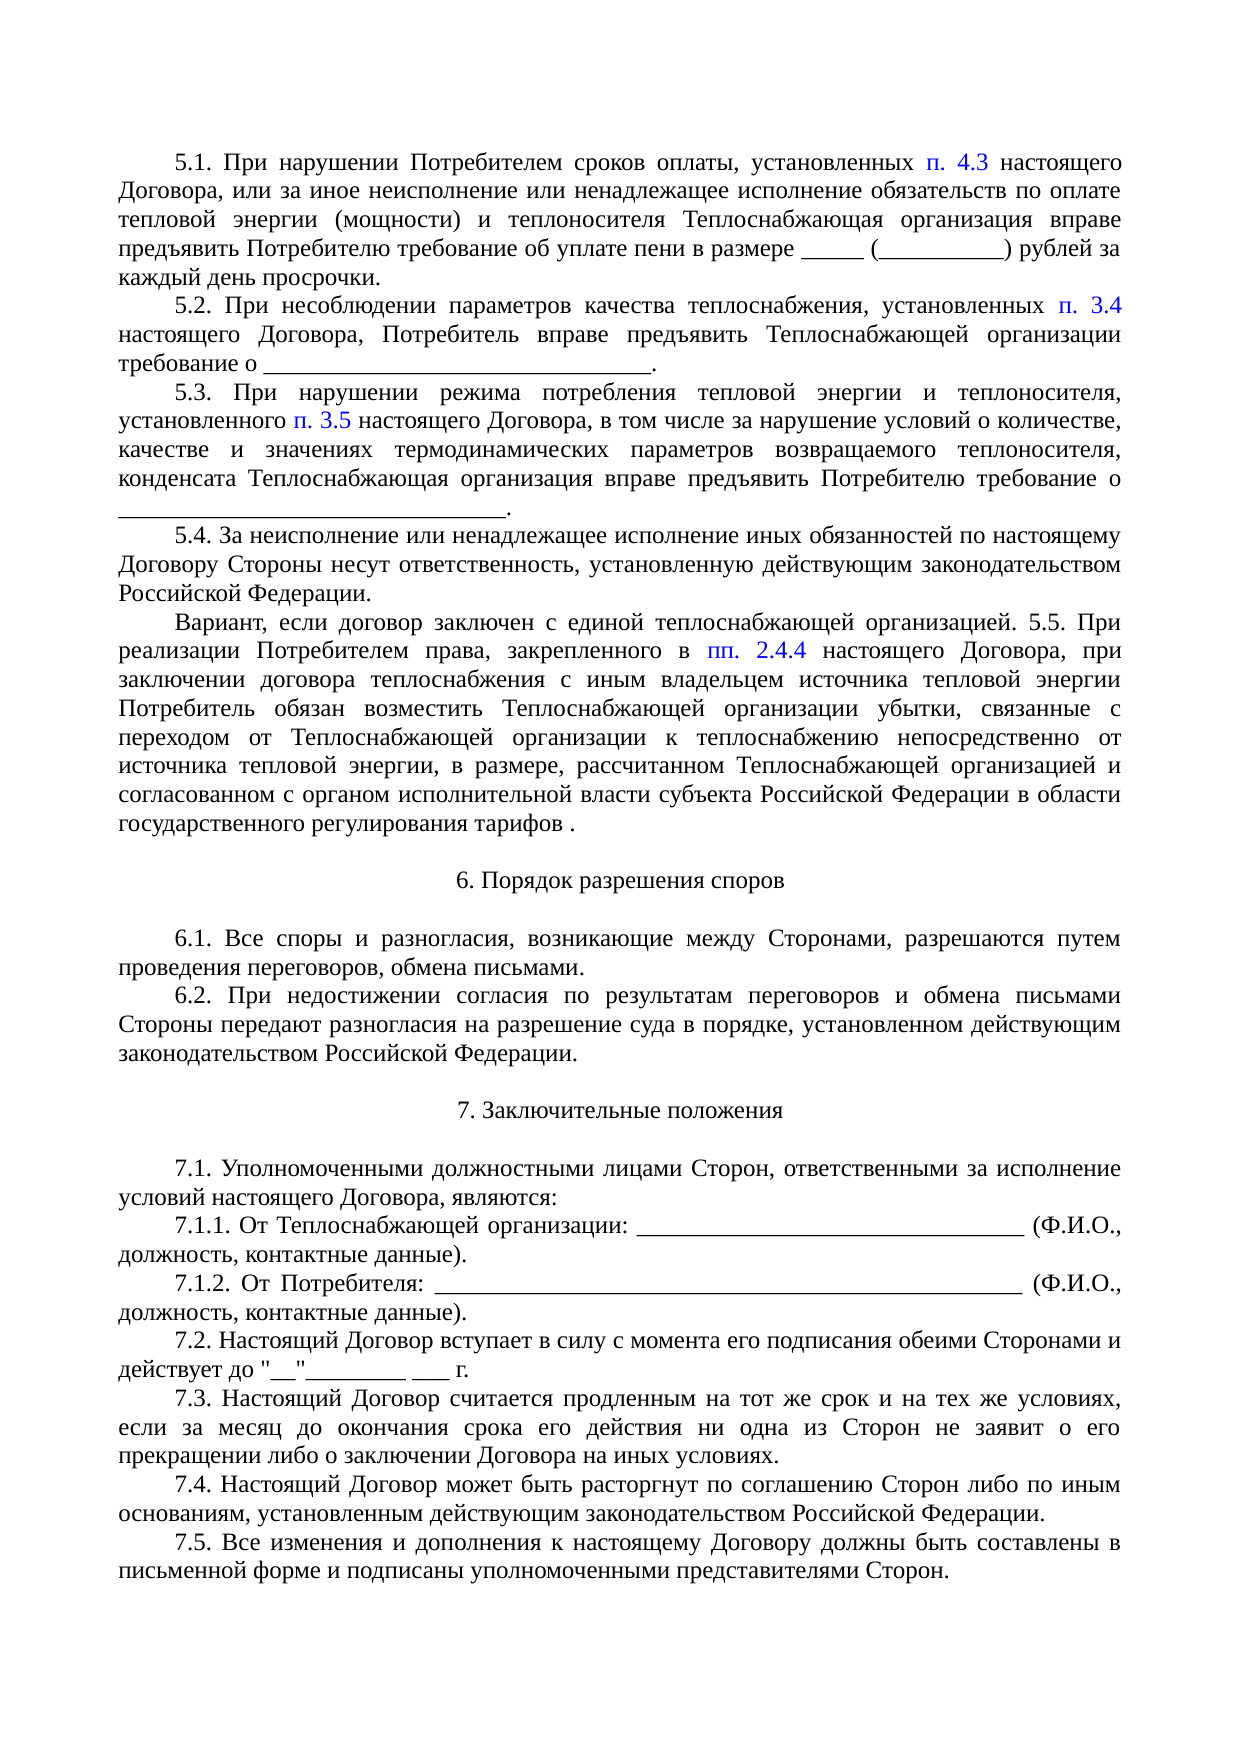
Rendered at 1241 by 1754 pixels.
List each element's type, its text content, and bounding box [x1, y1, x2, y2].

text 7.5. Все изменения и дополнения к настоящему Договору должны быть составлены в письменной форме и подписаны уполномоченными представителями Сторон. [118, 1527, 1122, 1584]
text 7.1. Уполномоченными должностными лицами Сторон, ответственными за исполнение условий настоящего Договора, являются: [118, 1153, 1122, 1211]
text 7.1.1. От Теплоснабжающей организации: _______________________________ (Ф.И.О., должность, контактные данные). [118, 1211, 1122, 1268]
text Вариант, если договор заключен с единой теплоснабжающей организацией. 5.5. При реализации Потребителем права, закрепленного в пп. 2.4.4 настоящего Договора, при заключении договора теплоснабжения с иным владельцем источника тепловой энергии Потребитель обязан возместить Теплоснабжающей организации убытки, связанные с переходом от Теплоснабжающей организации к теплоснабжению непосредственно от источника тепловой энергии, в размере, рассчитанном Теплоснабжающей организацией и согласованном с органом исполнительной власти субъекта Российской Федерации в области государственного регулирования тарифов . [118, 607, 1122, 837]
text 5.2. При несоблюдении параметров качества теплоснабжения, установленных п. 3.4 настоящего Договора, Потребитель вправе предъявить Теплоснабжающей организации требование о _______________________________. [118, 291, 1122, 377]
text 5.4. За неисполнение или ненадлежащее исполнение иных обязанностей по настоящему Договору Стороны несут ответственность, установленную действующим законодательством Российской Федерации. [118, 521, 1122, 607]
text 5.3. При нарушении режима потребления тепловой энергии и теплоносителя, установленного п. 3.5 настоящего Договора, в том числе за нарушение условий о количестве, качестве и значениях термодинамических параметров возвращаемого теплоносителя, конденсата Теплоснабжающая организация вправе предъявить Потребителю требование о _______________________________. [118, 377, 1122, 521]
text 7.2. Настоящий Договор вступает в силу с момента его подписания обеими Сторонами и действует до "__"________ ___ г. [118, 1326, 1122, 1383]
text 7. Заключительные положения [118, 1096, 1122, 1124]
text 7.3. Настоящий Договор считается продленным на тот же срок и на тех же условиях, если за месяц до окончания срока его действия ни одна из Сторон не заявит о его прекращении либо о заключении Договора на иных условиях. [118, 1383, 1122, 1469]
text 7.4. Настоящий Договор может быть расторгнут по соглашению Сторон либо по иным основаниям, установленным действующим законодательством Российской Федерации. [118, 1469, 1122, 1527]
text 7.1.2. От Потребителя: _______________________________________________ (Ф.И.О., должность, контактные данные). [118, 1268, 1122, 1326]
text 6.2. При недостижении согласия по результатам переговоров и обмена письмами Стороны передают разногласия на разрешение суда в порядке, установленном действующим законодательством Российской Федерации. [118, 981, 1122, 1067]
text 6. Порядок разрешения споров [118, 866, 1122, 894]
text 6.1. Все споры и разногласия, возникающие между Сторонами, разрешаются путем проведения переговоров, обмена письмами. [118, 923, 1122, 981]
text 5.1. При нарушении Потребителем сроков оплаты, установленных п. 4.3 настоящего Договора, или за иное неисполнение или ненадлежащее исполнение обязательств по оплате тепловой энергии (мощности) и теплоносителя Теплоснабжающая организация вправе предъявить Потребителю требование об уплате пени в размере _____ (__________) рублей за каждый день просрочки. [118, 147, 1122, 291]
